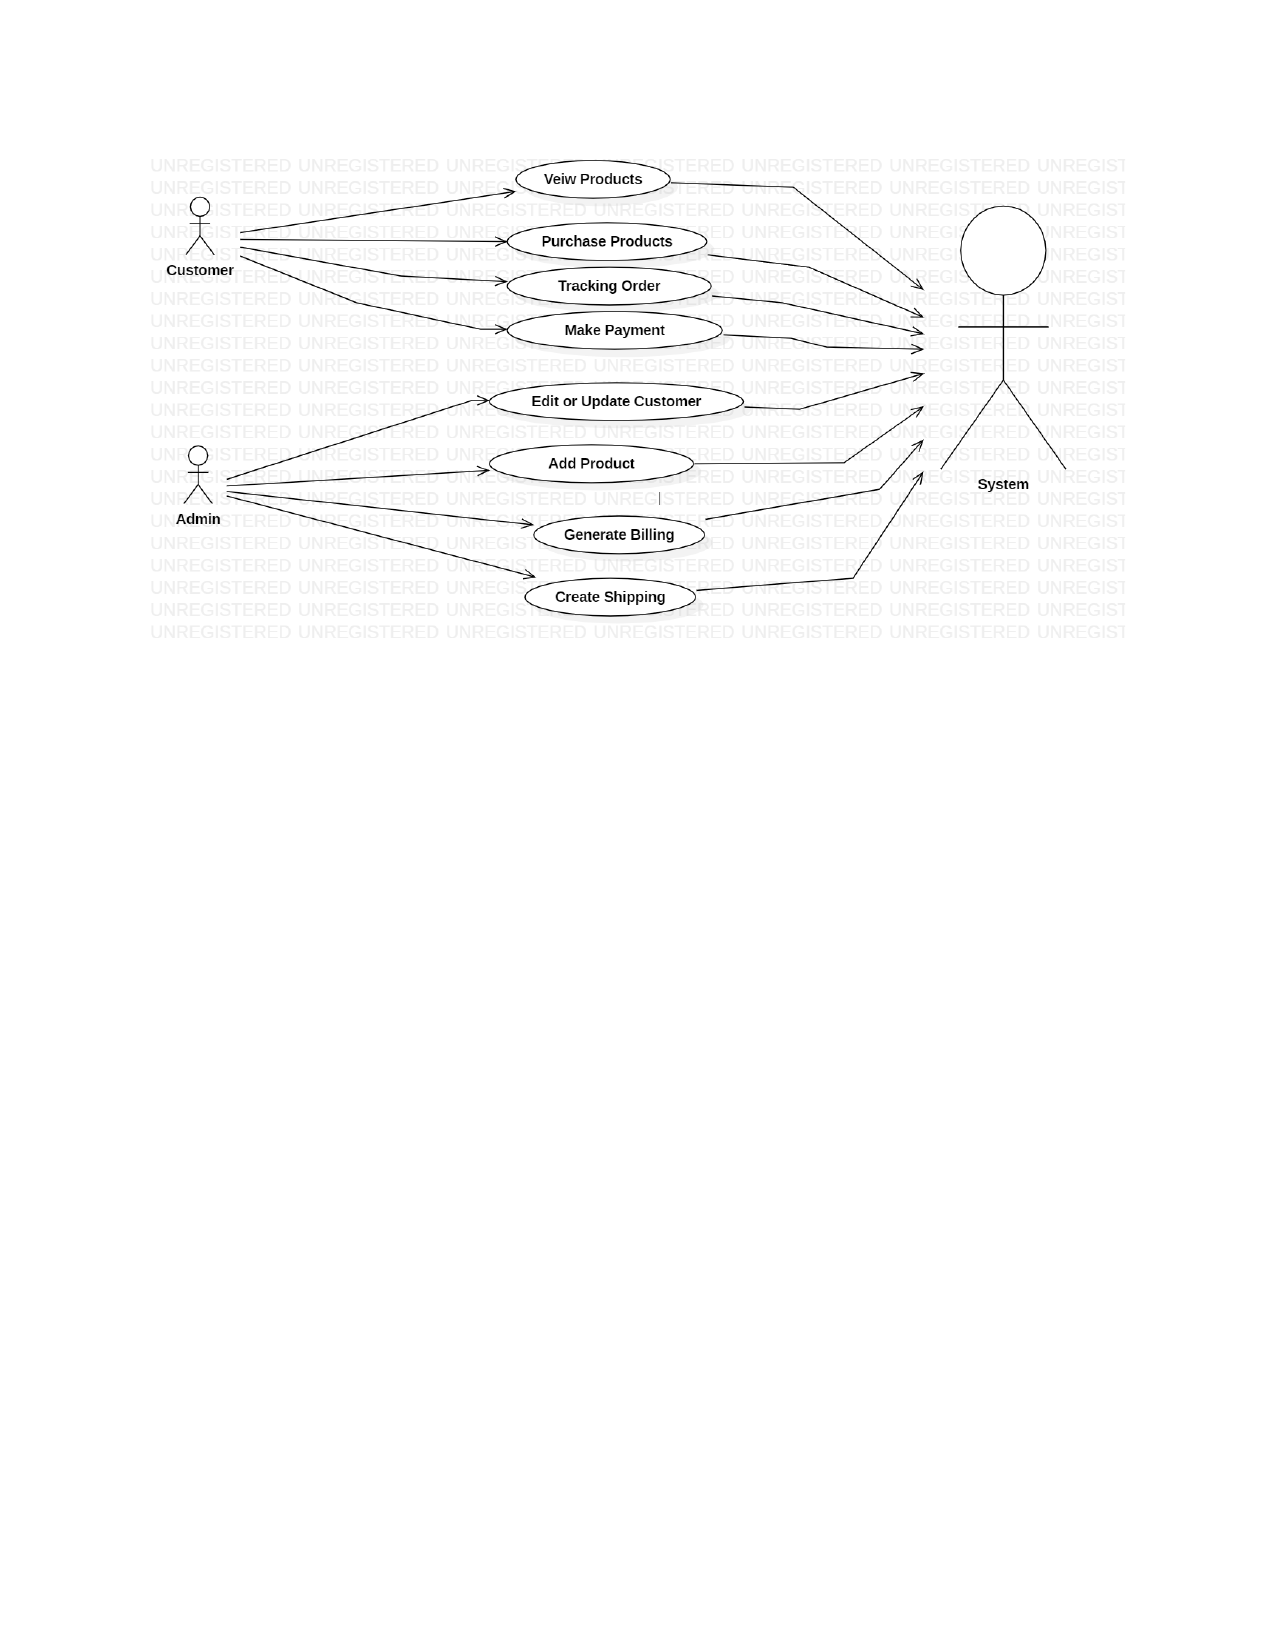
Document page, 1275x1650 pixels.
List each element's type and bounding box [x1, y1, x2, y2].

picture [150, 150, 1125, 660]
